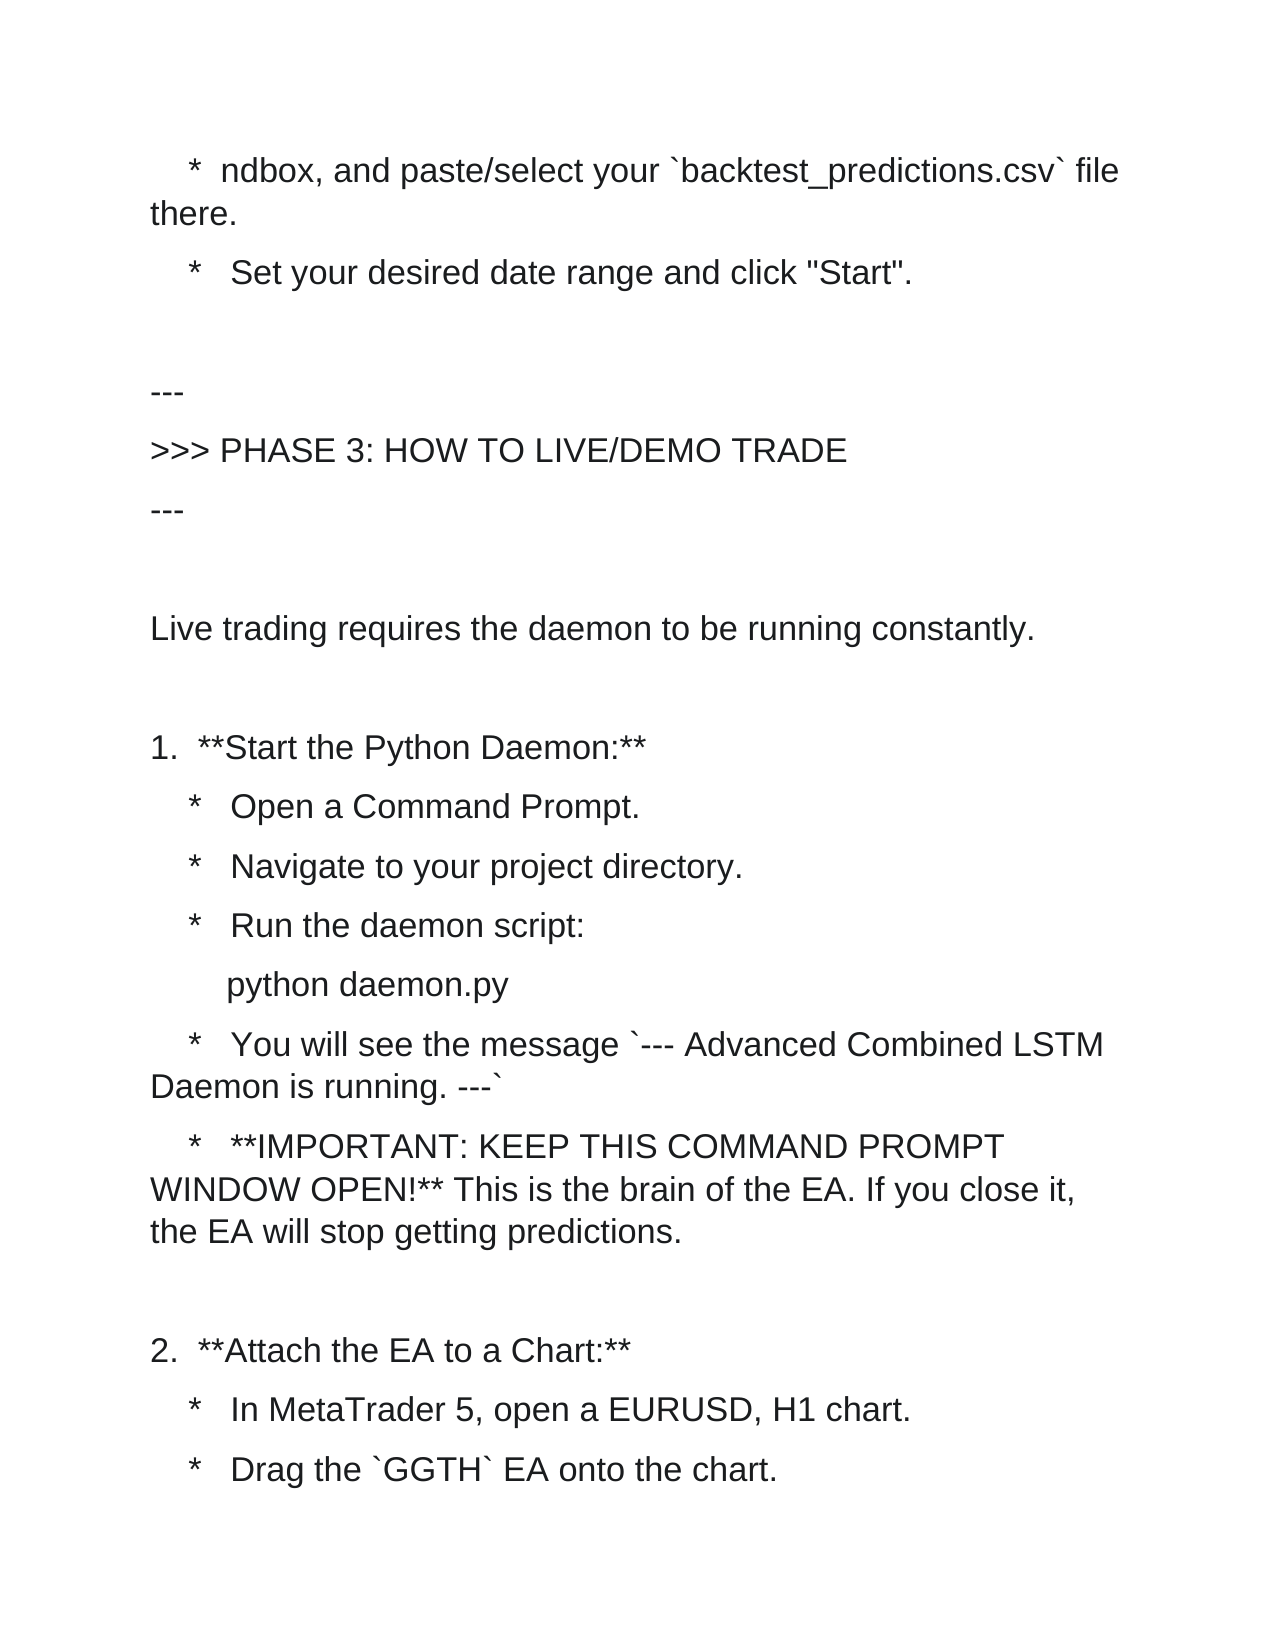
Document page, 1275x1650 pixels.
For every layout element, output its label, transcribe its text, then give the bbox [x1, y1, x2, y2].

text * Open a Command Prompt. [150, 786, 1125, 826]
text 2. **Attach the EA to a Chart:** [150, 1330, 1125, 1370]
text >>> PHASE 3: HOW TO LIVE/DEMO TRADE [150, 430, 1125, 470]
text * ndbox, and paste/select your `backtest_predictions.csv` file there. [150, 150, 1125, 232]
text * In MetaTrader 5, open a EURUSD, H1 chart. [150, 1389, 1125, 1429]
text --- [150, 489, 1125, 529]
text * Navigate to your project directory. [150, 846, 1125, 885]
text * Run the daemon script: [150, 905, 1125, 945]
text * You will see the message `--- Advanced Combined LSTM Daemon is running. ---` [150, 1024, 1125, 1106]
text --- [150, 371, 1125, 410]
text 1. **Start the Python Daemon:** [150, 727, 1125, 767]
text Live trading requires the daemon to be running constantly. [150, 608, 1125, 648]
text * **IMPORTANT: KEEP THIS COMMAND PROMPT WINDOW OPEN!** This is the brain of the EA. If you close it, the EA will stop getting predictions. [150, 1126, 1125, 1251]
text python daemon.py [150, 964, 1125, 1004]
text * Drag the `GGTH` EA onto the chart. [150, 1449, 1125, 1488]
text * Set your desired date range and click "Start". [150, 252, 1125, 292]
